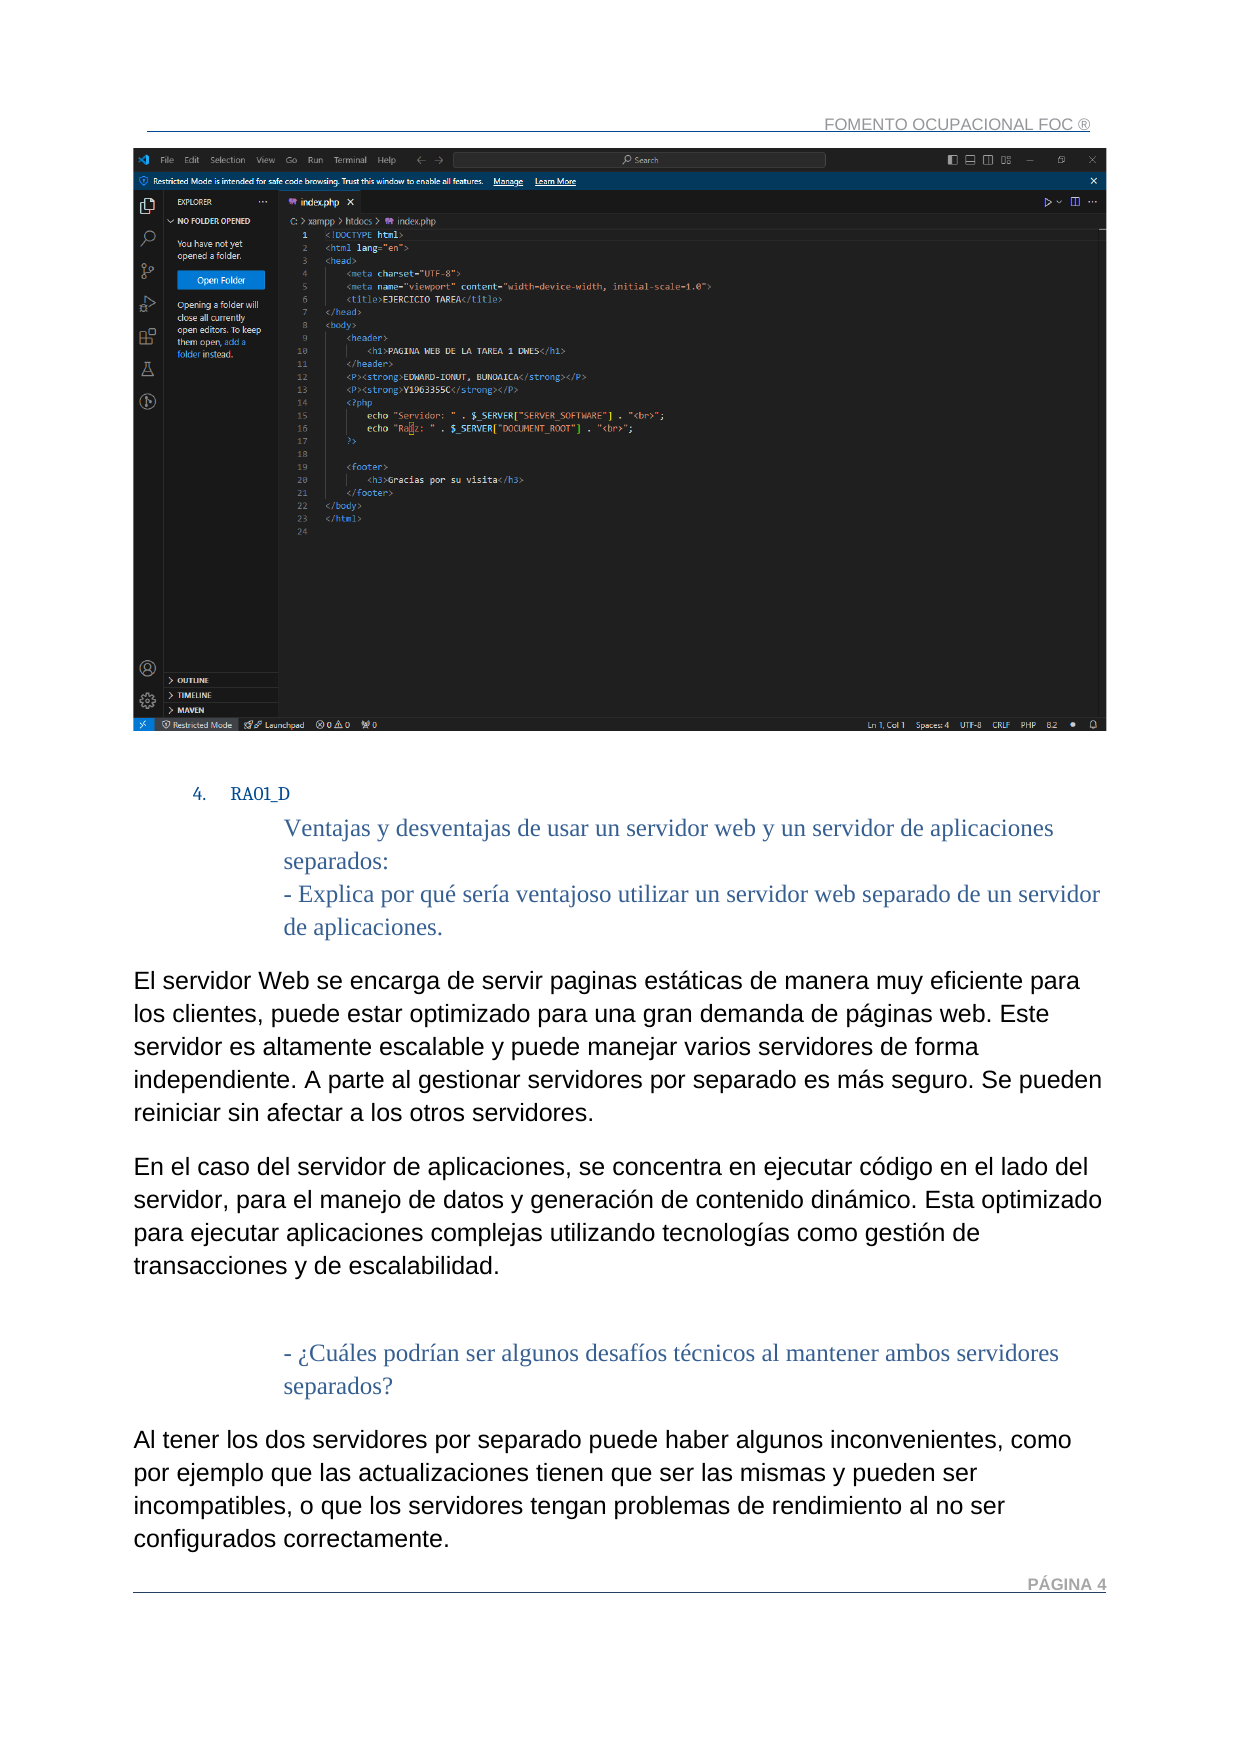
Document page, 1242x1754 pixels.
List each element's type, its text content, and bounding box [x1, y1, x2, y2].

text En el caso del servidor de aplicaciones, se concentra en ejecutar código en el lado del servidor, para el manejo de datos y generación de contenido dinámico. Esta optimizado para ejecutar aplicaciones complejas utilizando tecnologías como gestión de transacciones y de escalabilidad. [133, 1152, 1106, 1280]
text El servidor Web se encarga de servir paginas estáticas de manera muy eficiente para los clientes, puede estar optimizado para una gran demanda de páginas web. Este servidor es altamente escalable y puede manejar varios servidores de forma independiente. A parte al gestionar servidores por separado es más seguro. Se pueden reiniciar sin afectar a los otros servidores. [133, 966, 1106, 1127]
text Ventajas y desventajas de usar un servidor web y un servidor de aplicaciones separados: - Explica por qué sería ventajoso utilizar un servidor web separado de un servidor de aplicaciones. [283, 813, 1106, 941]
picture [133, 148, 1107, 731]
text - ¿Cuáles podrían ser algunos desafíos técnicos al mantener ambos servidores separados? [283, 1305, 1106, 1399]
subtitle RA01_D [193, 760, 1108, 807]
text Al tener los dos servidores por separado puede haber algunos inconvenientes, como por ejemplo que las actualizaciones tienen que ser las mismas y pueden ser incompatibles, o que los servidores tengan problemas de rendimiento al no ser configurados correctamente. [133, 1425, 1106, 1552]
